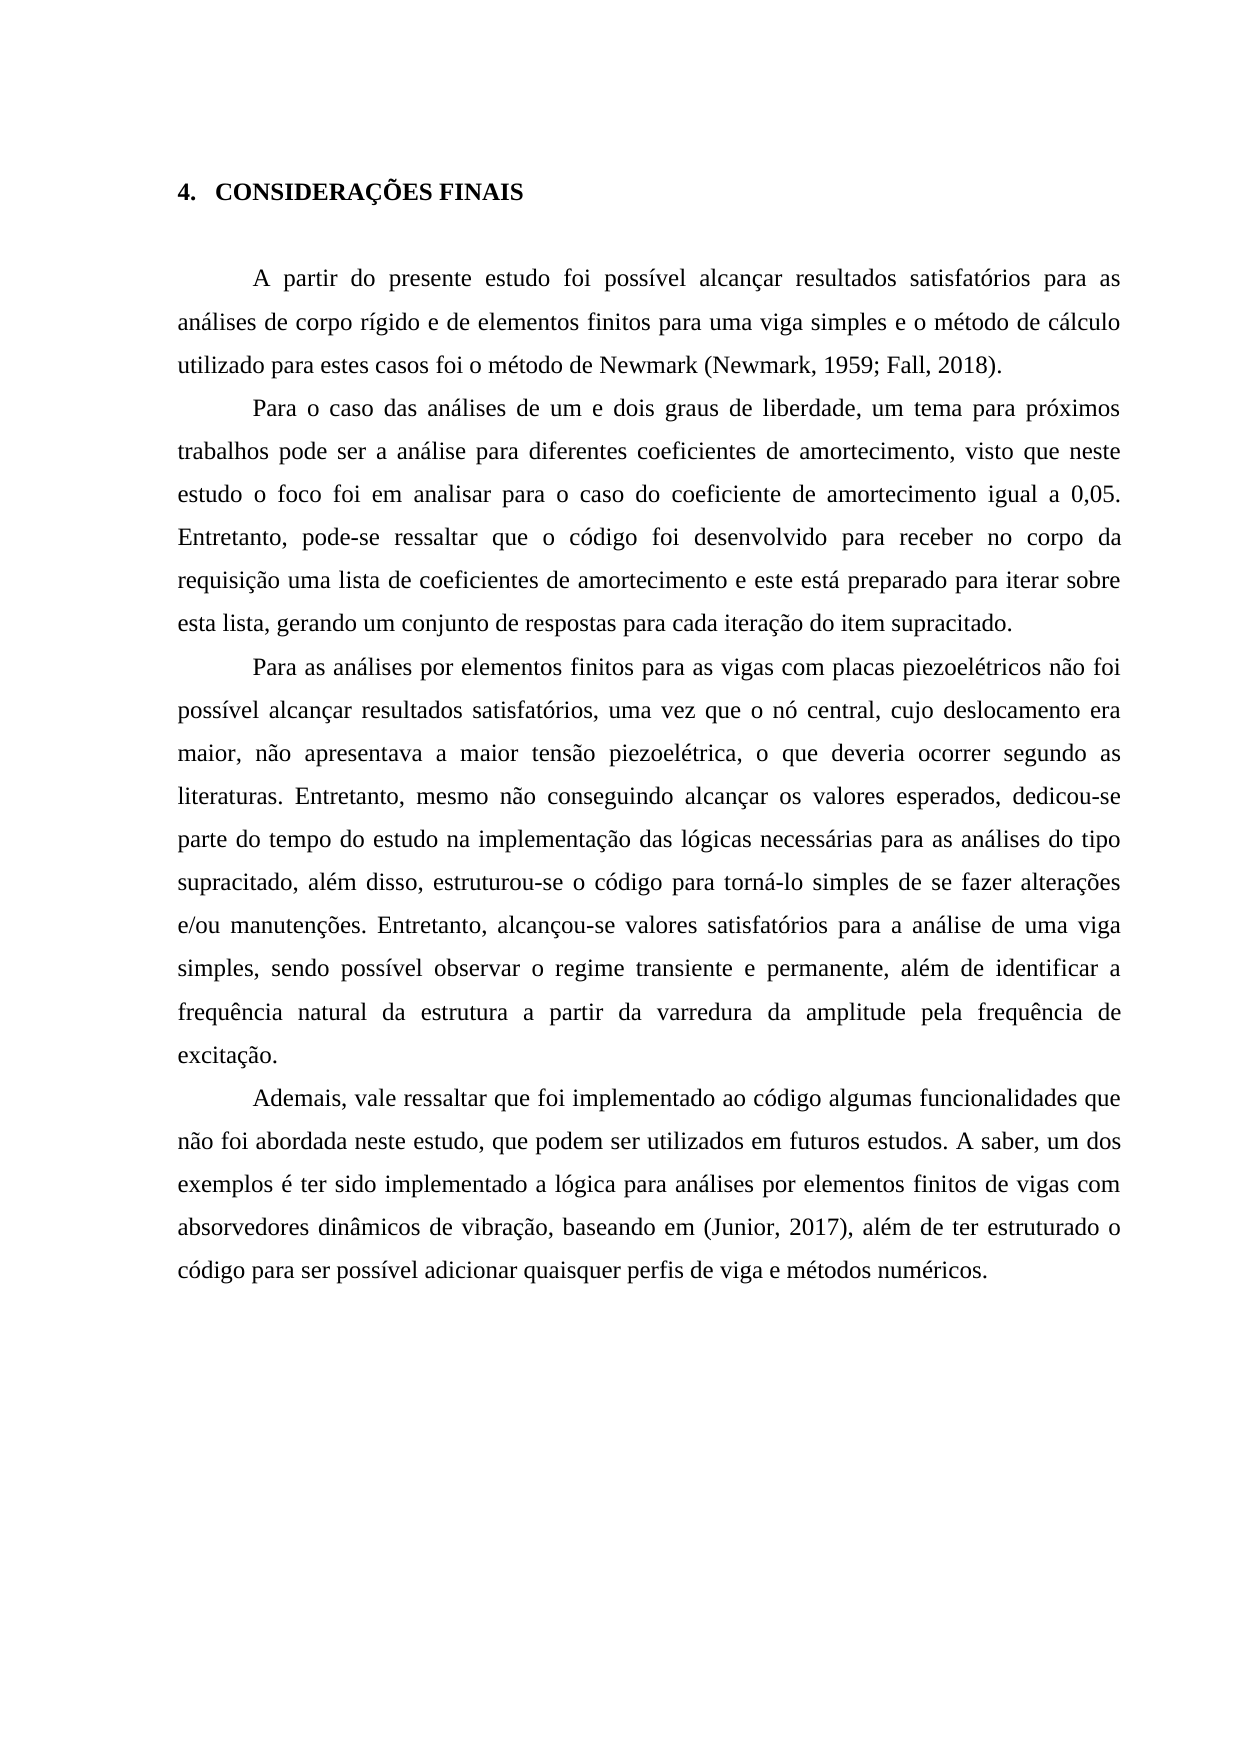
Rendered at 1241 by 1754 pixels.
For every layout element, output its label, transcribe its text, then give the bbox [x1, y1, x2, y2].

text Para o caso das análises de um e dois graus de liberdade, um tema para próximos trabalhos pode ser a análise para diferentes coeficientes de amortecimento, visto que neste estudo o foco foi em analisar para o caso do coeficiente de amortecimento igual a 0,05. Entretanto, pode-se ressaltar que o código foi desenvolvido para receber no corpo da requisição uma lista de coeficientes de amortecimento e este está preparado para iterar sobre esta lista, gerando um conjunto de respostas para cada iteração do item supracitado. [177, 393, 1122, 637]
list CONSIDERAÇÕES FINAIS [177, 177, 1122, 206]
text A partir do presente estudo foi possível alcançar resultados satisfatórios para as análises de corpo rígido e de elementos finitos para uma viga simples e o método de cálculo utilizado para estes casos foi o método de Newmark (Newmark, 1959; Fall, 2018). [177, 263, 1122, 378]
text Ademais, vale ressaltar que foi implementado ao código algumas funcionalidades que não foi abordada neste estudo, que podem ser utilizados em futuros estudos. A saber, um dos exemplos é ter sido implementado a lógica para análises por elementos finitos de vigas com absorvedores dinâmicos de vibração, baseando em (Junior, 2017), além de ter estruturado o código para ser possível adicionar quaisquer perfis de viga e métodos numéricos. [177, 1083, 1122, 1284]
text Para as análises por elementos finitos para as vigas com placas piezoelétricos não foi possível alcançar resultados satisfatórios, uma vez que o nó central, cujo deslocamento era maior, não apresentava a maior tensão piezoelétrica, o que deveria ocorrer segundo as literaturas. Entretanto, mesmo não conseguindo alcançar os valores esperados, dedicou-se parte do tempo do estudo na implementação das lógicas necessárias para as análises do tipo supracitado, além disso, estruturou-se o código para torná-lo simples de se fazer alterações e/ou manutenções. Entretanto, alcançou-se valores satisfatórios para a análise de uma viga simples, sendo possível observar o regime transiente e permanente, além de identificar a frequência natural da estrutura a partir da varredura da amplitude pela frequência de excitação. [177, 652, 1122, 1068]
